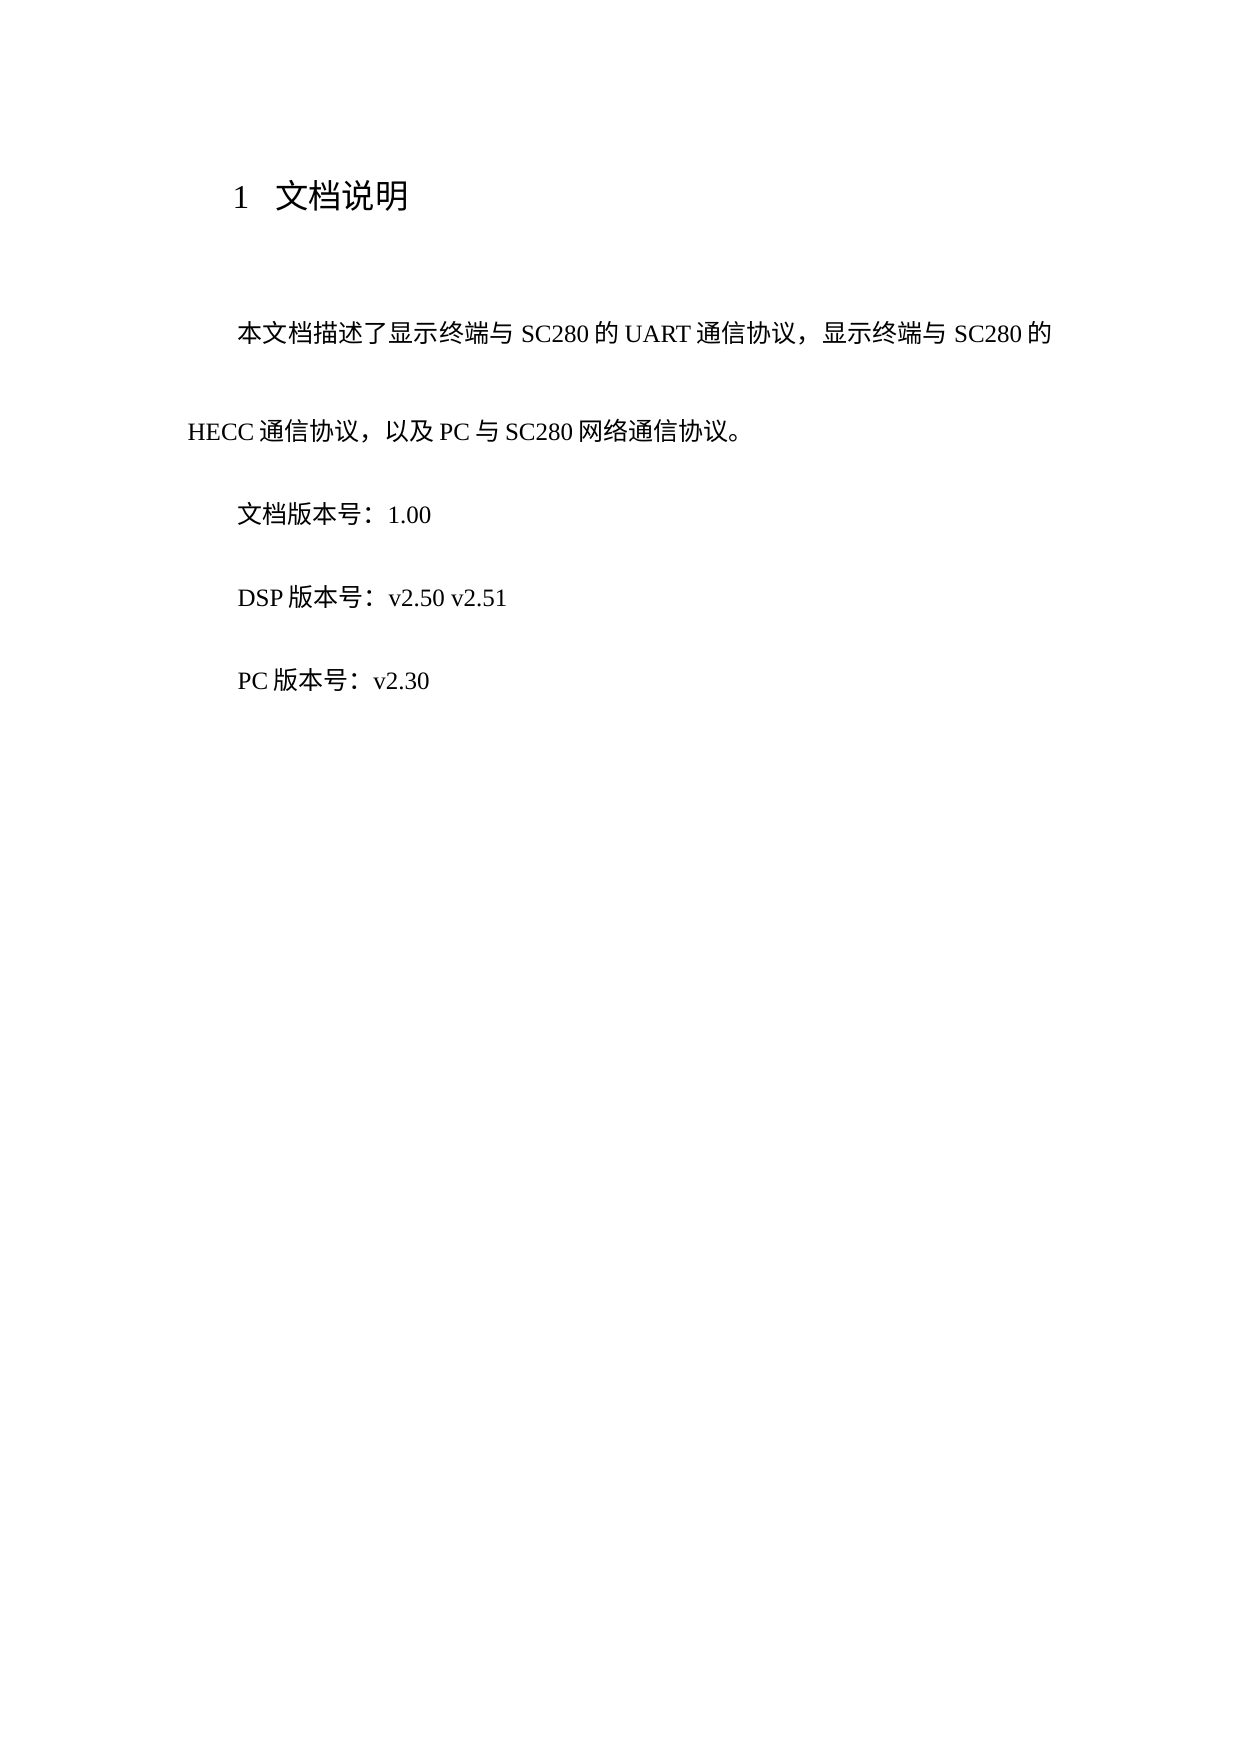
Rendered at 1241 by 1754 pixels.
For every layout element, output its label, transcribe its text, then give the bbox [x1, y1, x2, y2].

subtitle 文档说明 [232, 162, 1053, 227]
text 文档版本号：1.00 [187, 480, 1053, 545]
text DSP版本号：v2.50 v2.51 [187, 563, 1053, 628]
text 本文档描述了显示终端与SC280的UART通信协议，显示终端与SC280的HECC通信协议，以及PC与SC280网络通信协议。 [187, 299, 1053, 462]
text PC版本号：v2.30 [187, 646, 1053, 711]
